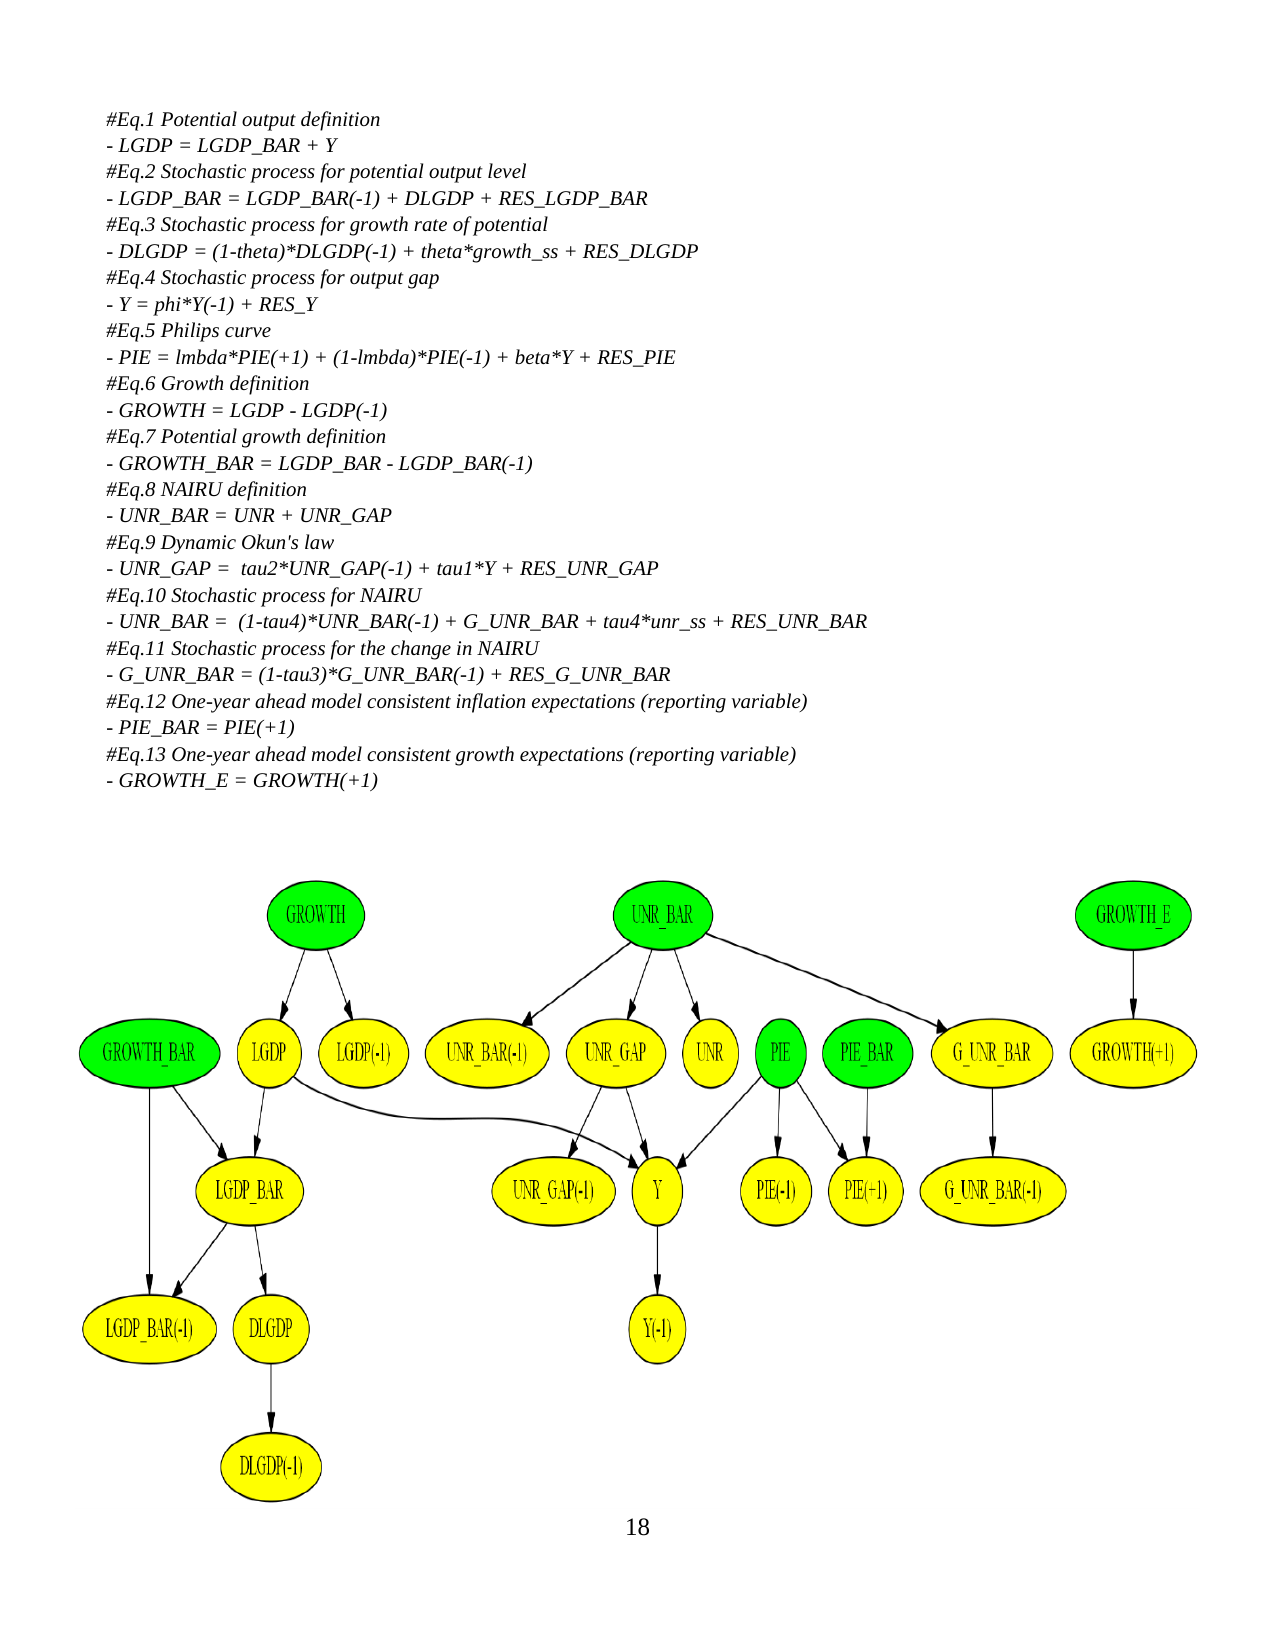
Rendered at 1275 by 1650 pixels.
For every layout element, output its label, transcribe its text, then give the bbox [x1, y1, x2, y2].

text - LGDP = LGDP_BAR + Y [75, 133, 1200, 157]
text - UNR_BAR = UNR + UNR_GAP [75, 503, 1200, 527]
text #Eq.7 Potential growth definition [75, 424, 1200, 448]
text #Eq.4 Stochastic process for output gap [75, 265, 1200, 289]
text #Eq.2 Stochastic process for potential output level [75, 159, 1200, 183]
text - PIE_BAR = PIE(+1) [75, 715, 1200, 739]
text #Eq.8 NAIRU definition [75, 477, 1200, 501]
text #Eq.3 Stochastic process for growth rate of potential [75, 212, 1200, 236]
text - LGDP_BAR = LGDP_BAR(-1) + DLGDP + RES_LGDP_BAR [75, 186, 1200, 210]
text - UNR_BAR = (1-tau4)*UNR_BAR(-1) + G_UNR_BAR + tau4*unr_ss + RES_UNR_BAR [75, 609, 1200, 633]
text #Eq.10 Stochastic process for NAIRU [75, 583, 1200, 607]
text #Eq.1 Potential output definition [75, 107, 1200, 131]
text #Eq.5 Philips curve [75, 318, 1200, 342]
text - GROWTH = LGDP - LGDP(-1) [75, 398, 1200, 422]
text - GROWTH_E = GROWTH(+1) [75, 768, 1200, 792]
text #Eq.13 One-year ahead model consistent growth expectations (reporting variable) [75, 742, 1200, 766]
text - Y = phi*Y(-1) + RES_Y [75, 292, 1200, 316]
text - G_UNR_BAR = (1-tau3)*G_UNR_BAR(-1) + RES_G_UNR_BAR [75, 662, 1200, 686]
text #Eq.9 Dynamic Okun's law [75, 530, 1200, 554]
text #Eq.12 One-year ahead model consistent inflation expectations (reporting variable) [75, 689, 1200, 713]
text #Eq.6 Growth definition [75, 371, 1200, 395]
picture [75, 873, 1200, 1509]
text - PIE = lmbda*PIE(+1) + (1-lmbda)*PIE(-1) + beta*Y + RES_PIE [75, 345, 1200, 369]
text - UNR_GAP = tau2*UNR_GAP(-1) + tau1*Y + RES_UNR_GAP [75, 556, 1200, 580]
text - GROWTH_BAR = LGDP_BAR - LGDP_BAR(-1) [75, 451, 1200, 474]
text #Eq.11 Stochastic process for the change in NAIRU [75, 636, 1200, 660]
text - DLGDP = (1-theta)*DLGDP(-1) + theta*growth_ss + RES_DLGDP [75, 239, 1200, 263]
